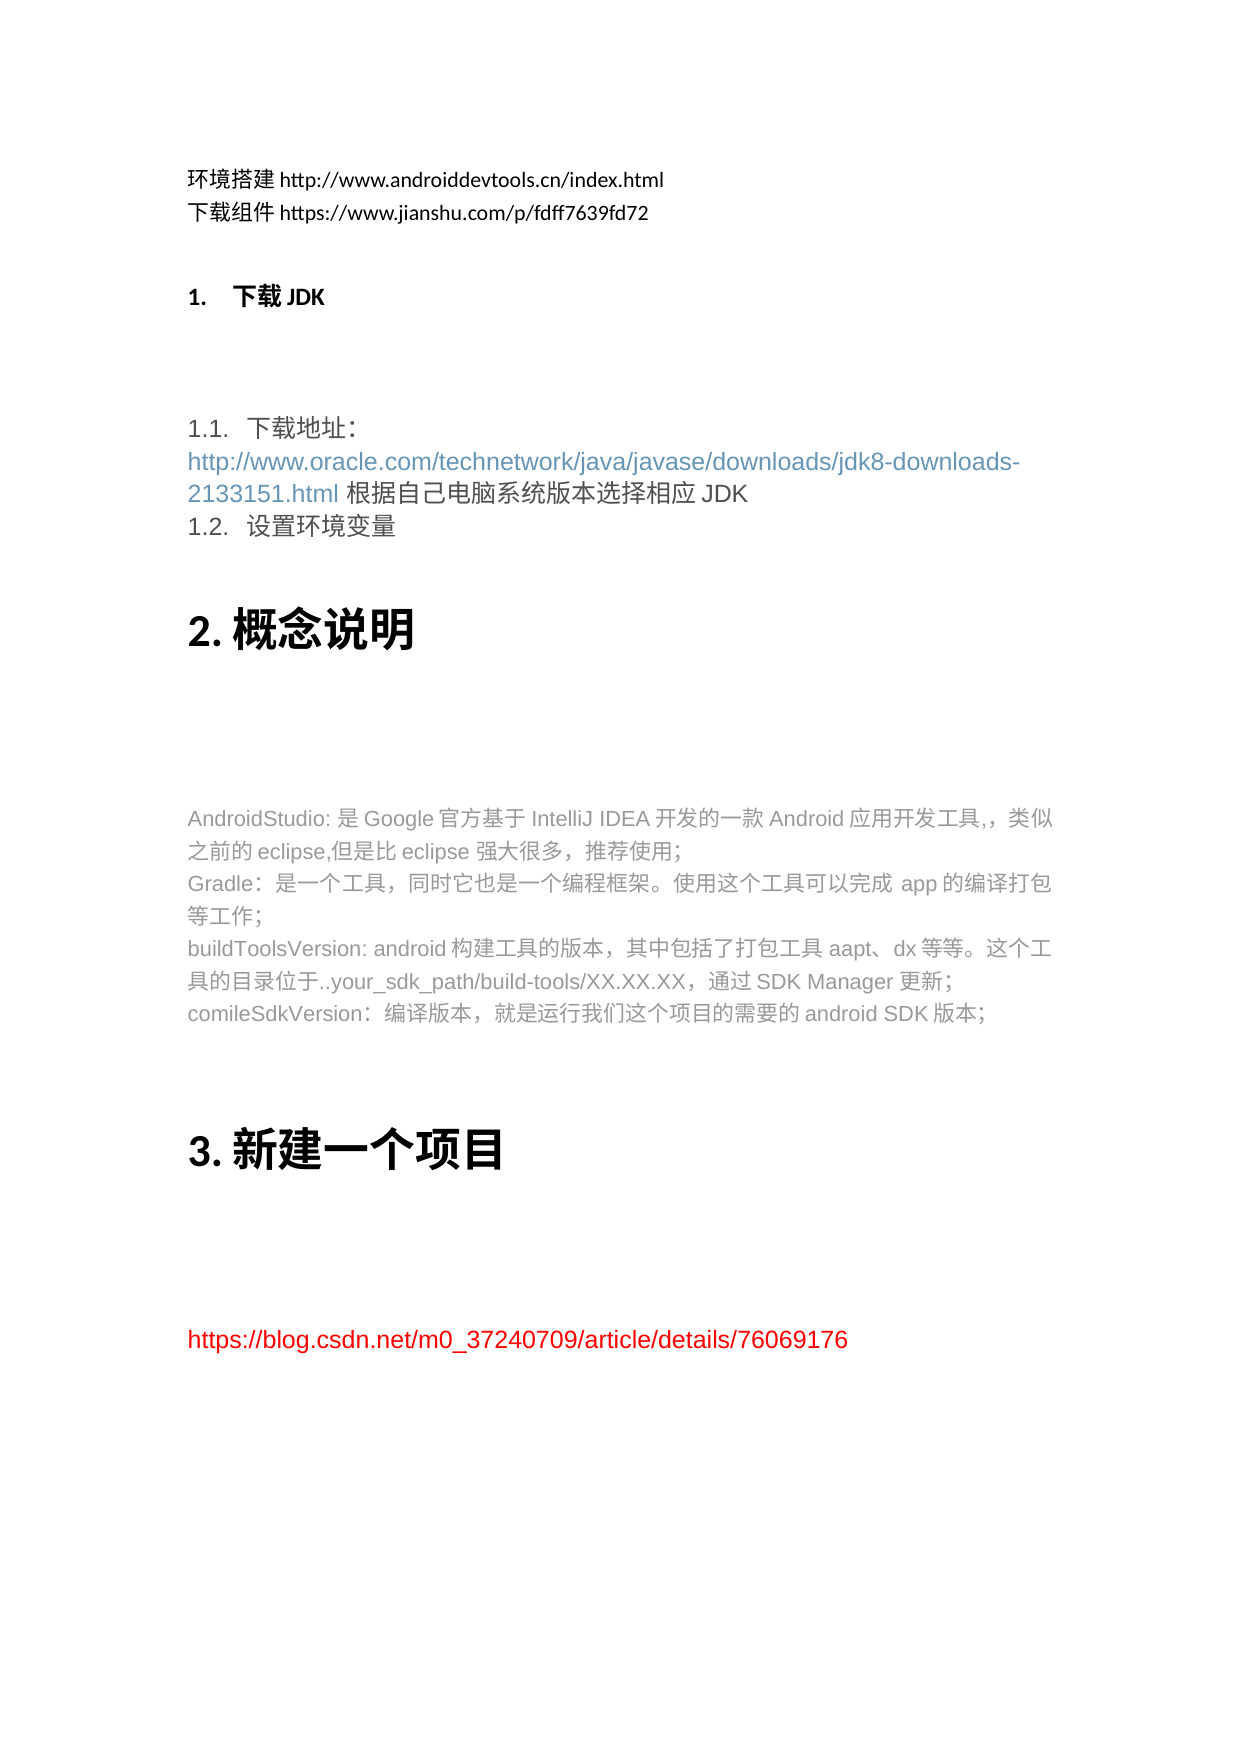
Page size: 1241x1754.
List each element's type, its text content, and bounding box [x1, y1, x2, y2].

subtitle 概念说明 [187, 578, 1053, 675]
text buildToolsVersion: android构建工具的版本，其中包括了打包工具aapt、dx等等。这个工具的目录位于..your_sdk_path/build-tools/XX.XX.XX，通过SDK Manager 更新； comileSdkVersion：编译版本，就是运行我们这个项目的需要的android SDK版本； [187, 933, 1053, 1030]
text AndroidStudio: 是Google官方基于IntelliJ IDEA开发的一款Android应用开发工具,，类似之前的eclipse,但是比eclipse 强大很多，推荐使用； [187, 803, 1053, 868]
subtitle 新建一个项目 [187, 1098, 1053, 1196]
list 下载地址： [187, 412, 1053, 445]
list https://blog.csdn.net/m0_37240709/article/details/76069176 [187, 1323, 1053, 1355]
list 设置环境变量 [187, 510, 1053, 542]
text 环境搭建http://www.androiddevtools.cn/index.html [187, 162, 1053, 194]
text 下载组件https://www.jianshu.com/p/fdff7639fd72 [187, 194, 1053, 227]
subtitle 下载JDK [187, 262, 1053, 327]
list http://www.oracle.com/technetwork/java/javase/downloads/jdk8-downloads-2133151.html 根据自己电脑系统版本选择相应JDK [187, 445, 1053, 510]
text Gradle：是一个工具，同时它也是一个编程框架。使用这个工具可以完成app的编译打包等工作； [187, 868, 1053, 933]
